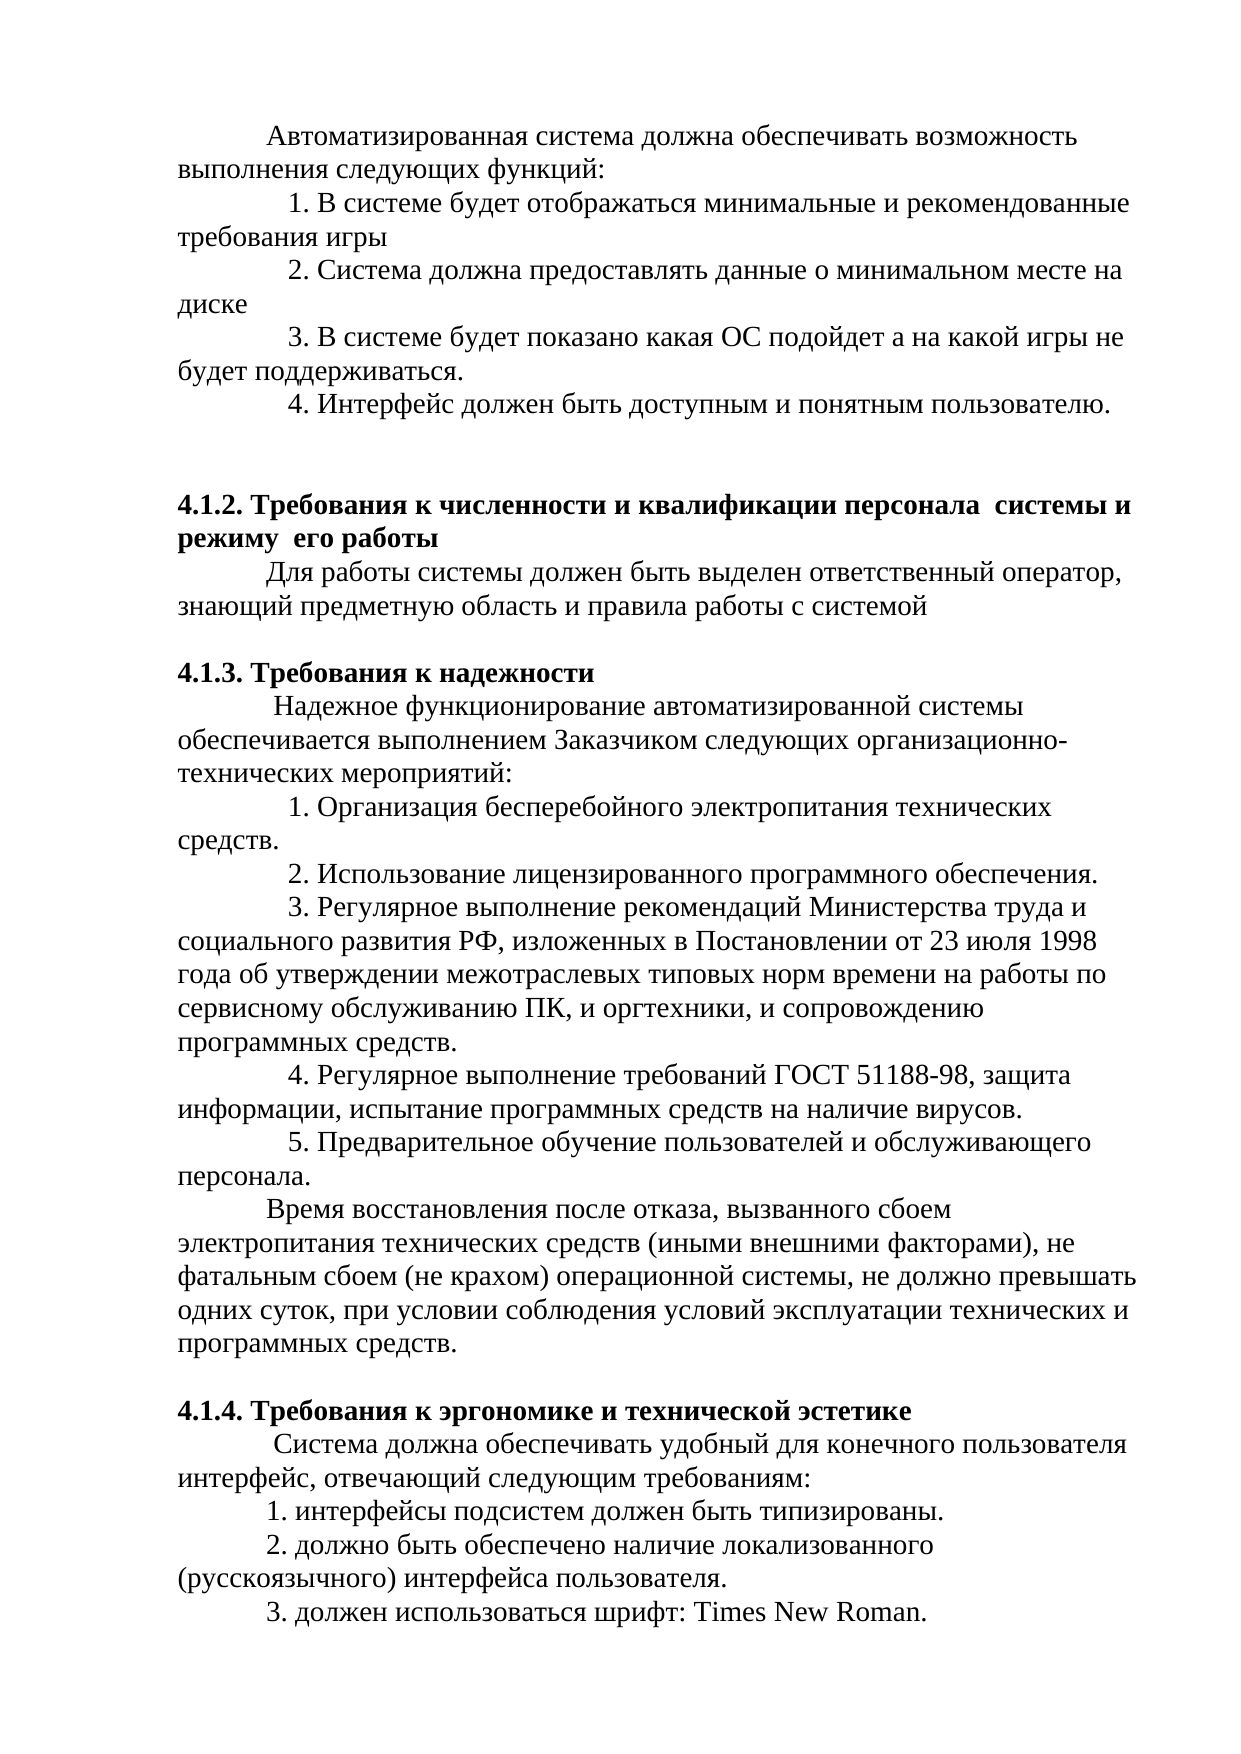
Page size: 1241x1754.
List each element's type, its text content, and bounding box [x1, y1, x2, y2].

text 4. Регулярное выполнение требований ГОСТ 51188-98, защита информации, испытание программных средств на наличие вирусов. [177, 1057, 1152, 1124]
text 4.1.3. Требования к надежности [177, 655, 1152, 688]
text 1. Организация бесперебойного электропитания технических средств. [177, 789, 1152, 856]
text Для работы системы должен быть выделен ответственный оператор, знающий предметную область и правила работы с системой [177, 554, 1152, 621]
text 3. В системе будет показано какая ОС подойдет а на какой игры не будет поддерживаться. [177, 319, 1152, 386]
text 3. должен использоваться шрифт: Times New Roman. [177, 1594, 1152, 1627]
text 4.1.4. Требования к эргономике и технической эстетике [177, 1393, 1152, 1426]
text Время восстановления после отказа, вызванного сбоем электропитания технических средств (иными внешними факторами), не фатальным сбоем (не крахом) операционной системы, не должно превышать одних суток, при условии соблюдения условий эксплуатации технических и программных средств. [177, 1191, 1152, 1359]
text 4.1.2. Требования к численности и квалификации персонала системы и режиму его работы [177, 487, 1152, 554]
text Система должна обеспечивать удобный для конечного пользователя интерфейс, отвечающий следующим требованиям: [177, 1426, 1152, 1493]
text 2. должно быть обеспечено наличие локализованного (русскоязычного) интерфейса пользователя. [177, 1527, 1152, 1594]
text 1. интерфейсы подсистем должен быть типизированы. [177, 1493, 1152, 1527]
text Надежное функционирование автоматизированной системы обеспечивается выполнением Заказчиком следующих организационно-технических мероприятий: [177, 688, 1152, 789]
text 4. Интерфейс должен быть доступным и понятным пользователю. [177, 386, 1152, 420]
text 2. Система должна предоставлять данные о минимальном месте на диске [177, 252, 1152, 319]
text 1. В системе будет отображаться минимальные и рекомендованные требования игры [177, 185, 1152, 252]
text 5. Предварительное обучение пользователей и обслуживающего персонала. [177, 1124, 1152, 1191]
text 2. Использование лицензированного программного обеспечения. [177, 856, 1152, 889]
text Автоматизированная система должна обеспечивать возможность выполнения следующих функций: [177, 118, 1152, 185]
text 3. Регулярное выполнение рекомендаций Министерства труда и социального развития РФ, изложенных в Постановлении от 23 июля 1998 года об утверждении межотраслевых типовых норм времени на работы по сервисному обслуживанию ПК, и оргтехники, и сопровождению программных средств. [177, 889, 1152, 1057]
